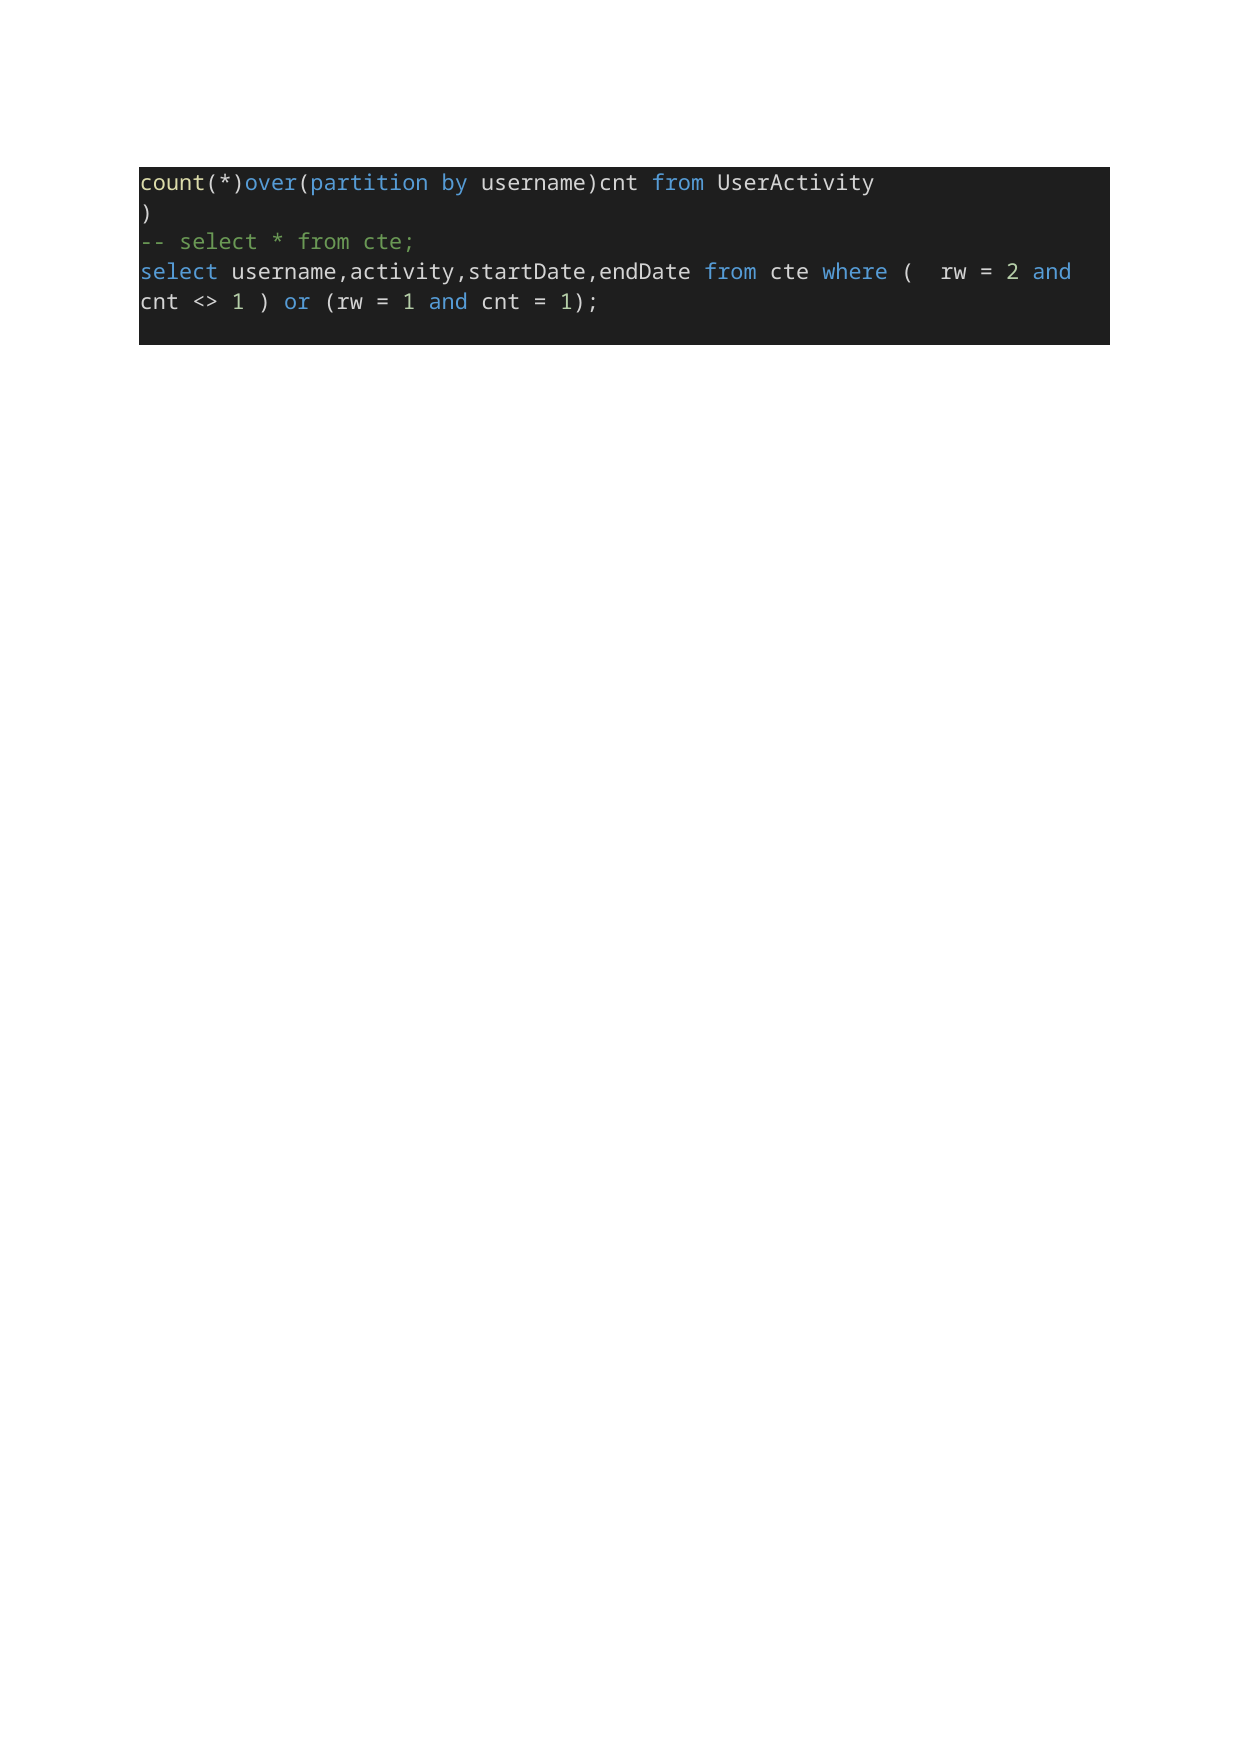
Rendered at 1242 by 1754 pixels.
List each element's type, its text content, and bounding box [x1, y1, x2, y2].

text -- select * from cte; [139, 226, 1110, 256]
text select username,activity,startDate,endDate from cte where ( rw = 2 and cnt <> 1 ) or (rw = 1 and cnt = 1); [139, 256, 1110, 316]
text count(*)over(partition by username)cnt from UserActivity [139, 167, 1110, 196]
text ) [139, 196, 1110, 226]
